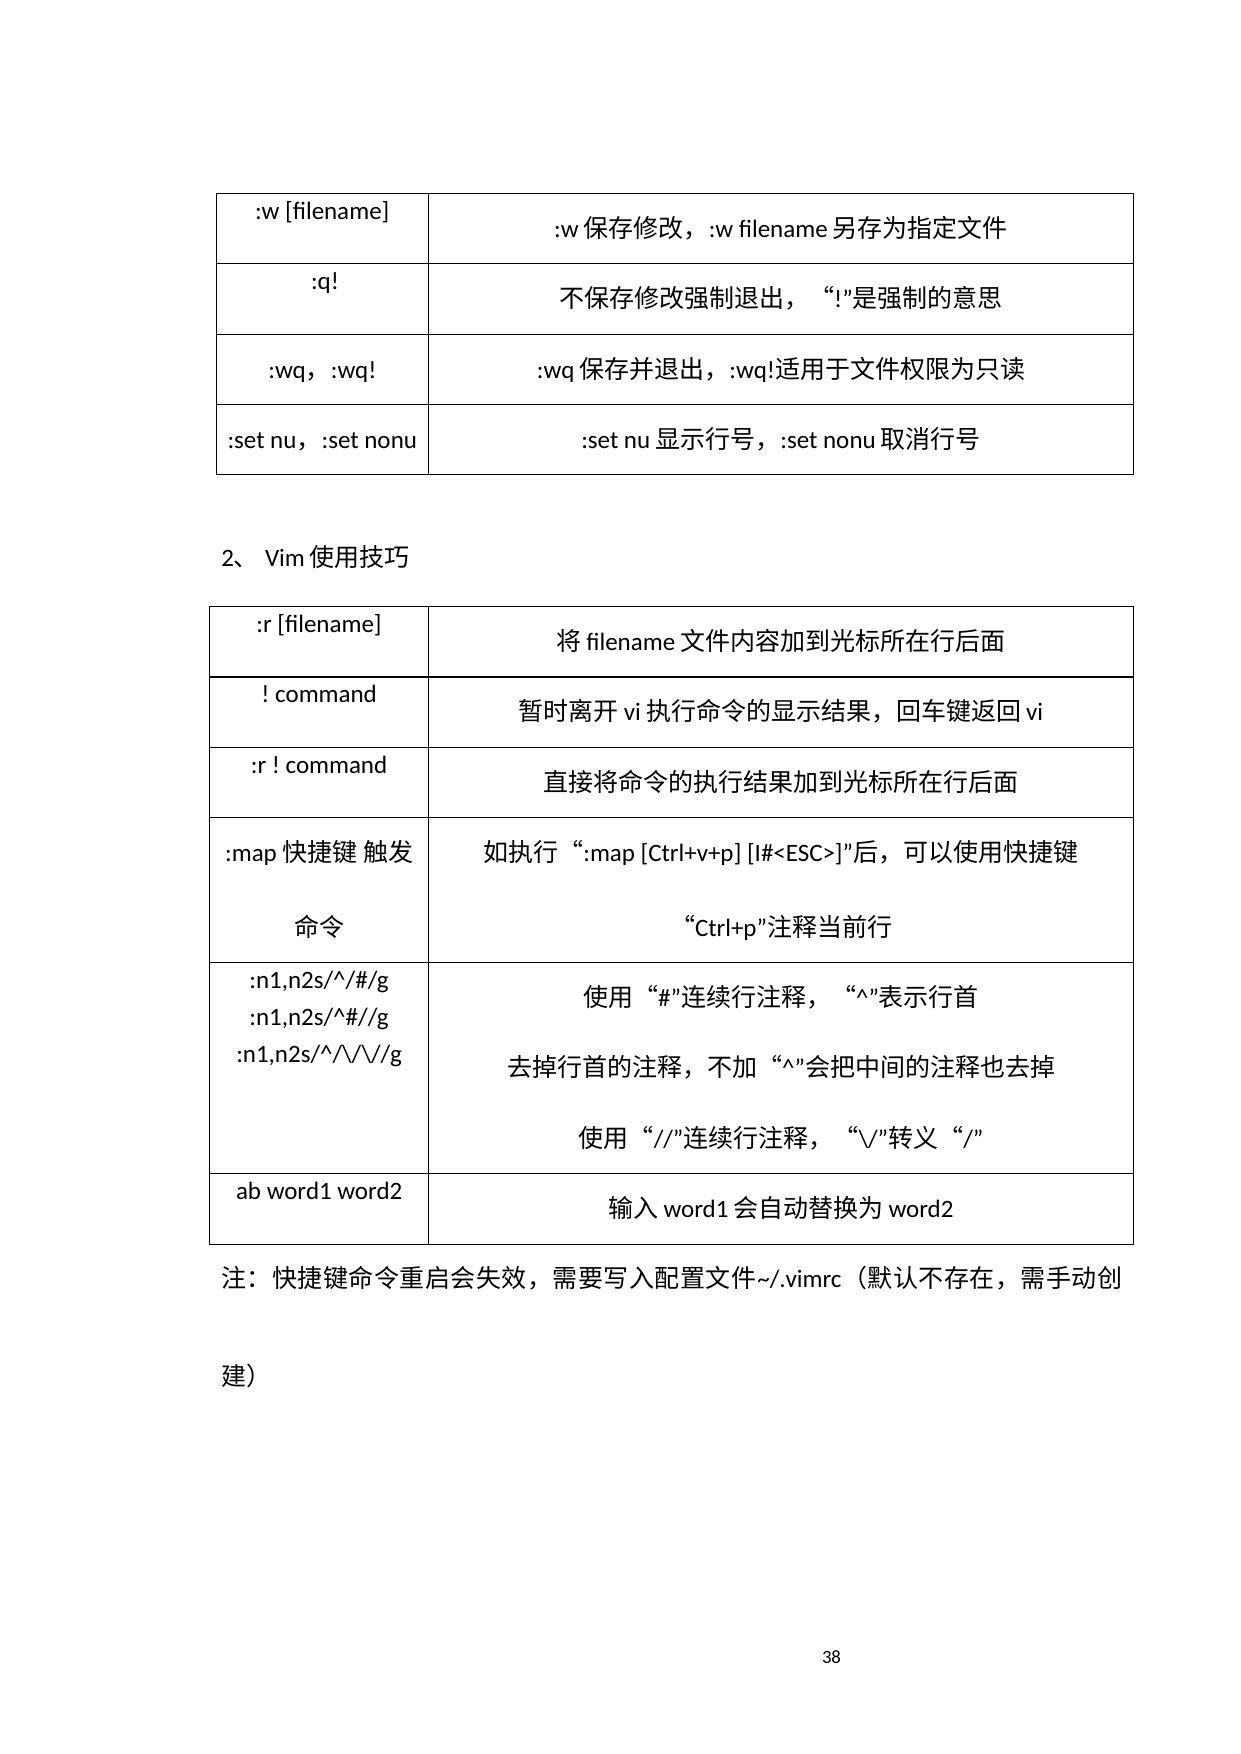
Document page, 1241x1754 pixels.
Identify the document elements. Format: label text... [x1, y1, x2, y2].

table_header 将filename文件内容加到光标所在行后面 [429, 607, 1133, 676]
table_header :w保存修改，:w filename另存为指定文件 [429, 194, 1133, 263]
table_cell :q! [217, 264, 428, 334]
text 注：快捷键命令重启会失效，需要写入配置文件~/.vimrc（默认不存在，需手动创建） [221, 1245, 1122, 1407]
table_cell :r ! command [210, 748, 428, 817]
table_cell 直接将命令的执行结果加到光标所在行后面 [429, 748, 1133, 817]
table_cell ! command [210, 678, 428, 747]
table_cell 如执行“:map [Ctrl+v+p] [I#<ESC>]”后，可以使用快捷键“Ctrl+p”注释当前行 [429, 818, 1133, 962]
list Vim使用技巧 [221, 523, 1122, 588]
table_cell 输入word1会自动替换为word2 [429, 1174, 1133, 1243]
table_header :r [filename] [210, 607, 428, 676]
table_header :w [filename] [217, 194, 428, 263]
table_cell :map 快捷键 触发命令 [210, 818, 428, 962]
table_cell ab word1 word2 [210, 1174, 428, 1243]
table_cell 使用“#”连续行注释，“^”表示行首 去掉行首的注释，不加“^”会把中间的注释也去掉 使用“//”连续行注释，“\/”转义“/” [429, 963, 1133, 1173]
table_cell :n1,n2s/^/#/g :n1,n2s/^#//g :n1,n2s/^/\/\//g [210, 963, 428, 1173]
table_cell :wq保存并退出，:wq!适用于文件权限为只读 [429, 335, 1133, 404]
table_cell 不保存修改强制退出，“!”是强制的意思 [429, 264, 1133, 334]
table_cell :wq，:wq! [217, 335, 428, 404]
table_cell :set nu显示行号，:set nonu取消行号 [429, 405, 1133, 474]
table_cell 暂时离开vi执行命令的显示结果，回车键返回vi [429, 678, 1133, 747]
table_cell :set nu，:set nonu [217, 405, 428, 474]
